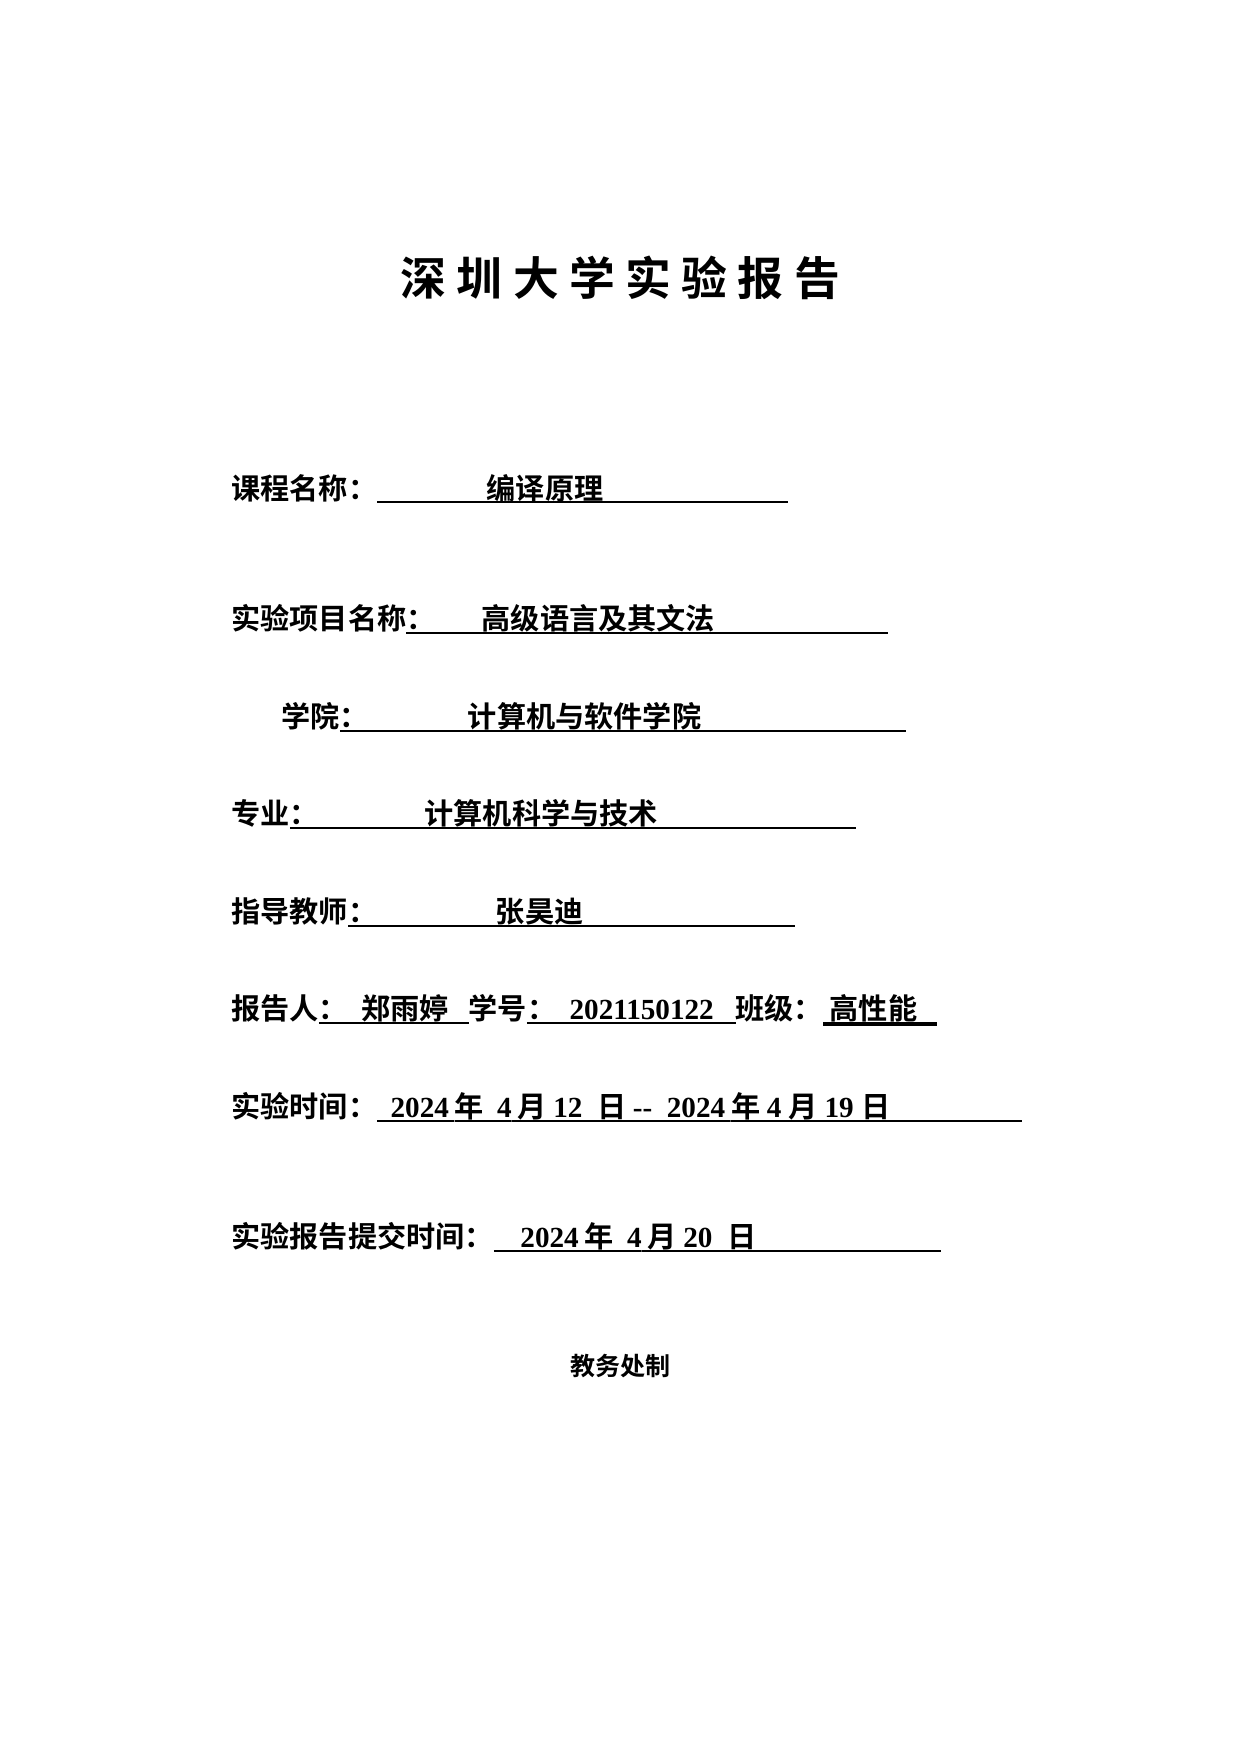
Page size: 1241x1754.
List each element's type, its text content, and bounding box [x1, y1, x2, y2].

text 实验项目名称： 高级语言及其文法 [187, 584, 1053, 649]
text 课程名称： 编译原理 [187, 454, 1053, 519]
text 实验报告提交时间： 2024年 4月 20 日 [187, 1202, 1053, 1267]
text 教务处制 [187, 1332, 1053, 1397]
text 深 圳 大 学 实 验 报 告 [187, 227, 1053, 324]
text 报告人： 郑雨婷 学号： 2021150122 班级： 高性能 [187, 974, 1053, 1039]
text 指导教师： 张昊迪 [187, 877, 1053, 942]
text 专业： 计算机科学与技术 [187, 779, 1053, 844]
text 实验时间： 2024年 4月 12 日 -- 2024年 4 月 19 日 [187, 1072, 1053, 1137]
text 学院： 计算机与软件学院 [281, 682, 1053, 747]
